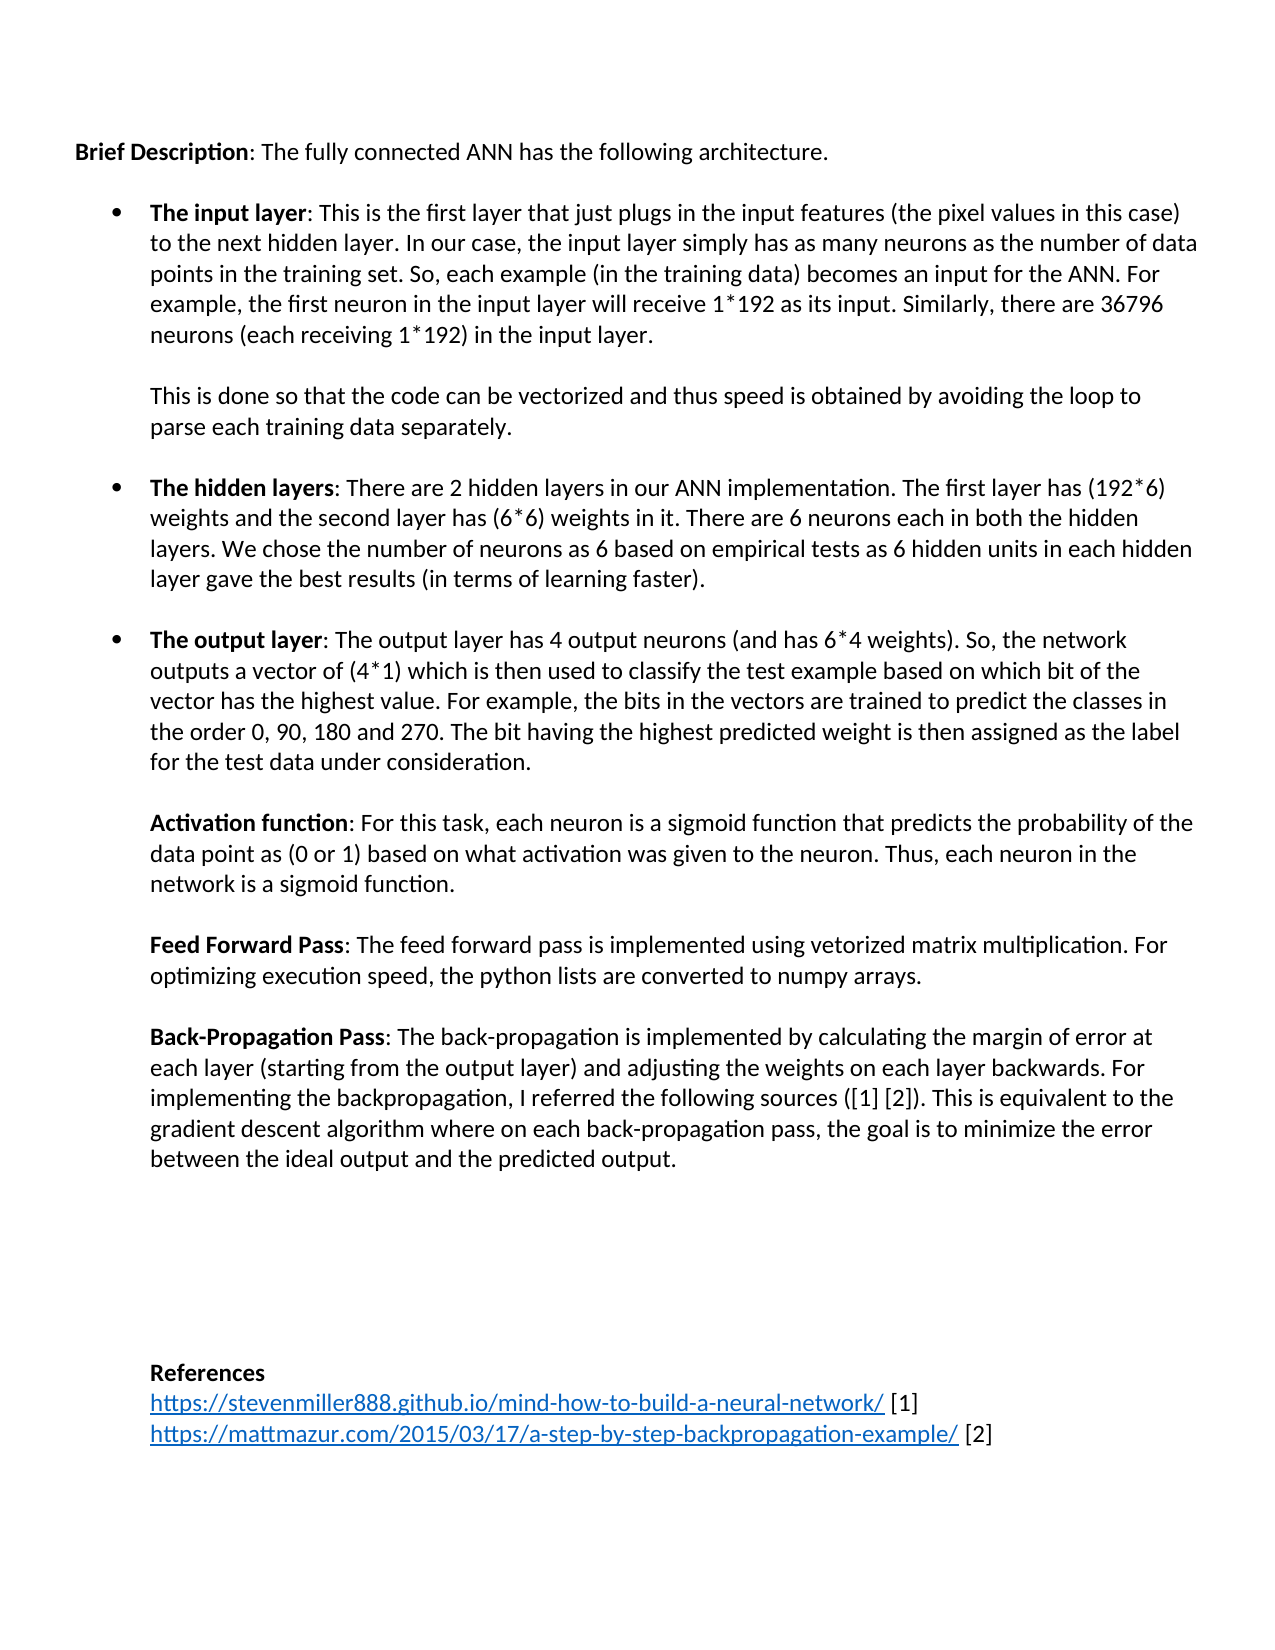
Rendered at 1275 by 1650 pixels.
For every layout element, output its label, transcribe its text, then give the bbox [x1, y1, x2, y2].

text References [75, 1357, 1200, 1387]
list The hidden layers: There are 2 hidden layers in our ANN implementation. The first layer has (192*6) weights and the second layer has (6*6) weights in it. There are 6 neurons each in both the hidden layers. We chose the number of neurons as 6 based on empirical tests as 6 hidden units in each hidden layer gave the best results (in terms of learning faster). [112, 472, 1200, 594]
list Activation function: For this task, each neuron is a sigmoid function that predicts the probability of the data point as (0 or 1) based on what activation was given to the neuron. Thus, each neuron in the network is a sigmoid function. [150, 807, 1200, 899]
list The output layer: The output layer has 4 output neurons (and has 6*4 weights). So, the network outputs a vector of (4*1) which is then used to classify the test example based on which bit of the vector has the highest value. For example, the bits in the vectors are trained to predict the classes in the order 0, 90, 180 and 270. The bit having the highest predicted weight is then assigned as the label for the test data under consideration. [112, 624, 1200, 777]
list This is done so that the code can be vectorized and thus speed is obtained by avoiding the loop to parse each training data separately. [150, 380, 1200, 441]
list Back-Propagation Pass: The back-propagation is implemented by calculating the margin of error at each layer (starting from the output layer) and adjusting the weights on each layer backwards. For implementing the backpropagation, I referred the following sources ([1] [2]). This is equivalent to the gradient descent algorithm where on each back-propagation pass, the goal is to minimize the error between the ideal output and the predicted output. [150, 1021, 1200, 1174]
list The input layer: This is the first layer that just plugs in the input features (the pixel values in this case) to the next hidden layer. In our case, the input layer simply has as many neurons as the number of data points in the training set. So, each example (in the training data) becomes an input for the ANN. For example, the first neuron in the input layer will receive 1*192 as its input. Similarly, there are 36796 neurons (each receiving 1*192) in the input layer. [112, 197, 1200, 350]
list Feed Forward Pass: The feed forward pass is implemented using vetorized matrix multiplication. For optimizing execution speed, the python lists are converted to numpy arrays. [150, 929, 1200, 991]
text Brief Description: The fully connected ANN has the following architecture. [75, 136, 1200, 167]
list https://stevenmiller888.github.io/mind-how-to-build-a-neural-network/ [1] https://mattmazur.com/2015/03/17/a-step-by-step-backpropagation-example/ [2] [150, 1387, 1200, 1448]
